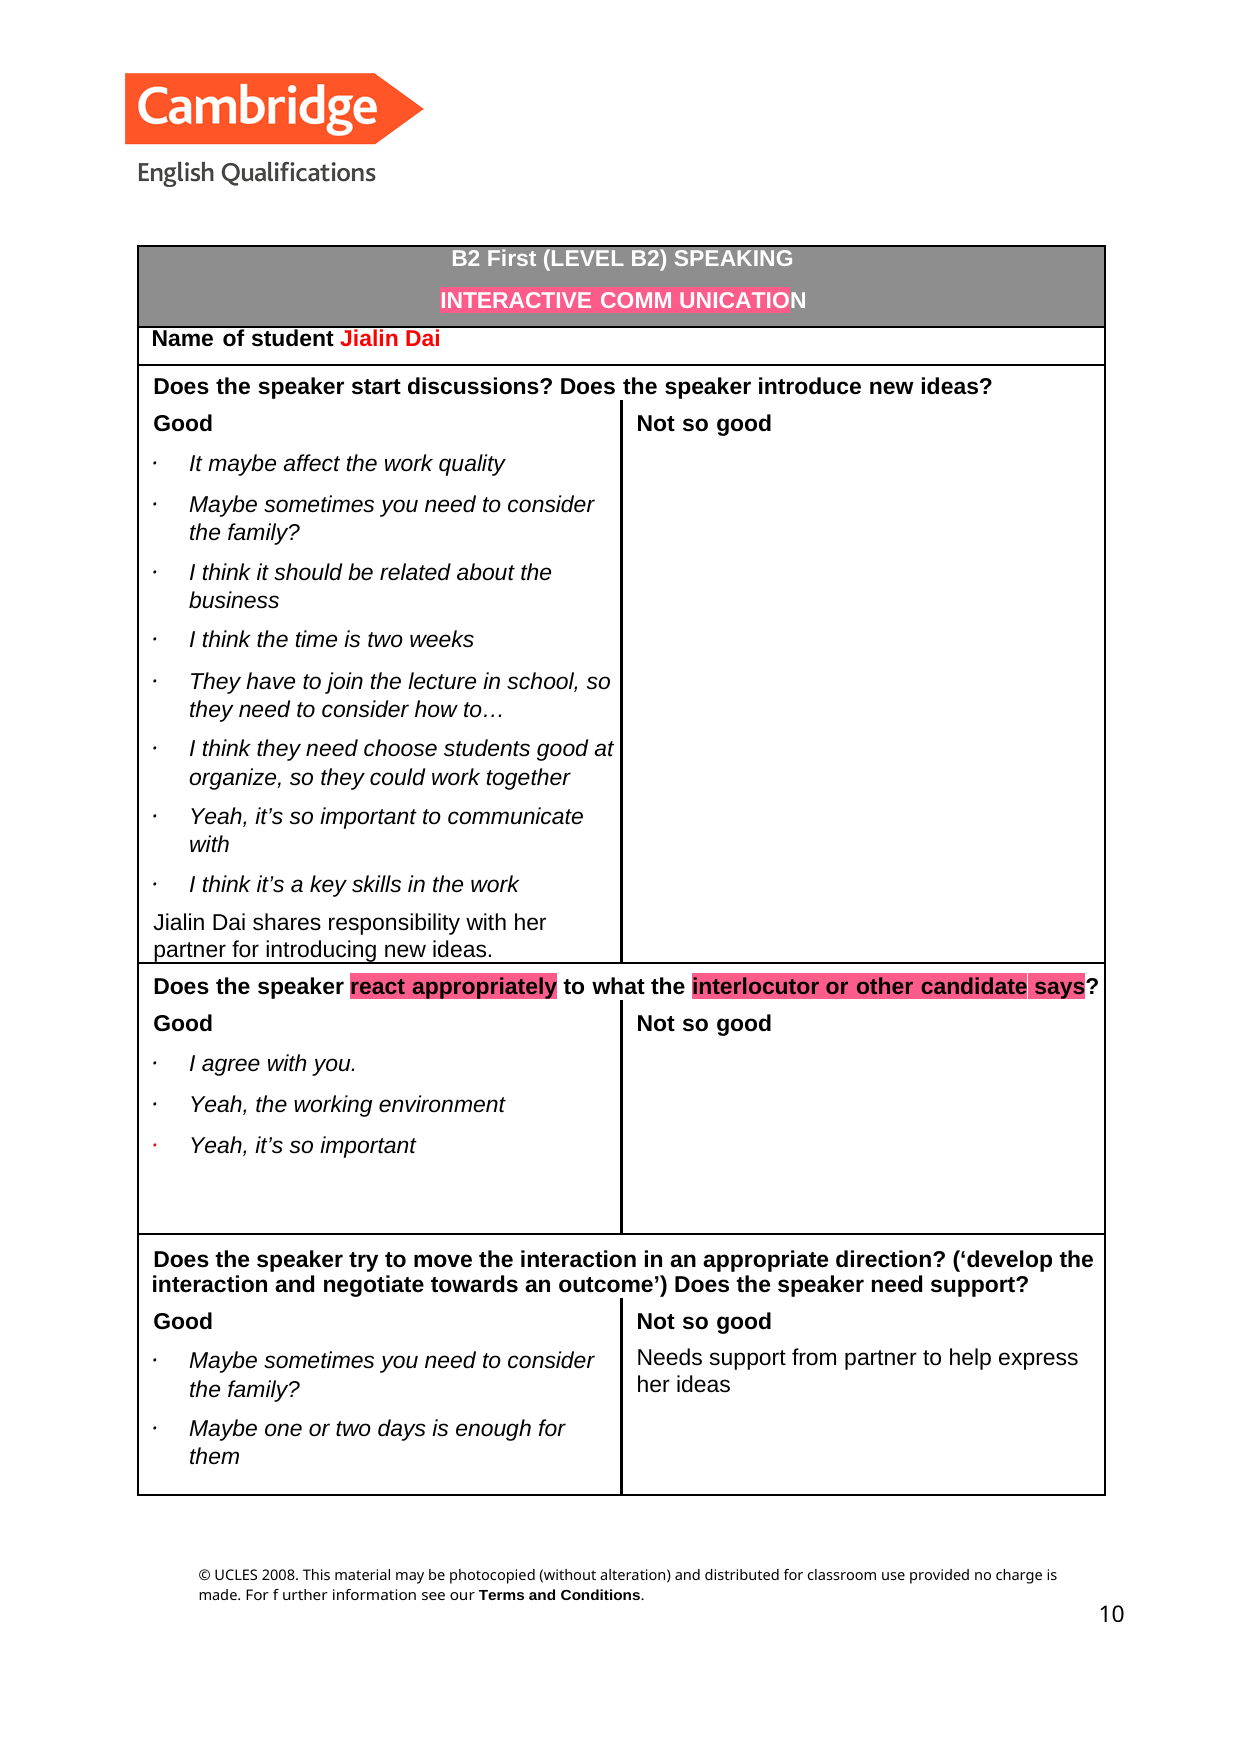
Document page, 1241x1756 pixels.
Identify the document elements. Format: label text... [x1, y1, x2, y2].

picture [125, 73, 424, 187]
table_cell Good Maybe sometimes you need to consider the family? Maybe one or two days is enough for them [139, 1298, 620, 1494]
table_cell Name of student Jialin Dai [139, 328, 1104, 364]
table_cell Does the speaker start discussions? Does the speaker introduce new ideas? [139, 366, 1104, 400]
table_cell Does the speaker react appropriately to what the interlocutor or other candidate says? [139, 964, 1104, 1000]
table_cell Good I agree with you. Yeah, the working environment Yeah, it’s so important [139, 1000, 620, 1233]
table_cell Not so good [623, 400, 1104, 962]
table_cell Not so good Needs support from partner to help express her ideas [623, 1298, 1104, 1494]
table_cell Not so good [623, 1000, 1104, 1233]
table_cell Does the speaker try to move the interaction in an appropriate direction? (‘develop the interaction and negotiate towards an outcome’) Does the speaker need support? [139, 1235, 1104, 1298]
table_header B2 First (LEVEL B2) SPEAKING INTERACTIVE COMM UNICATION [139, 247, 1104, 326]
table_cell Good It maybe affect the work quality Maybe sometimes you need to consider the family? I think it should be related about the business I think the time is two weeks They have to join the lecture in school, so they need to consider how to… I think they need choose students good at organize, so they could work together Yeah, it’s so important to communicate with I think it’s a key skills in the work Jialin Dai shares responsibility with her partner for introducing new ideas. [139, 400, 620, 962]
